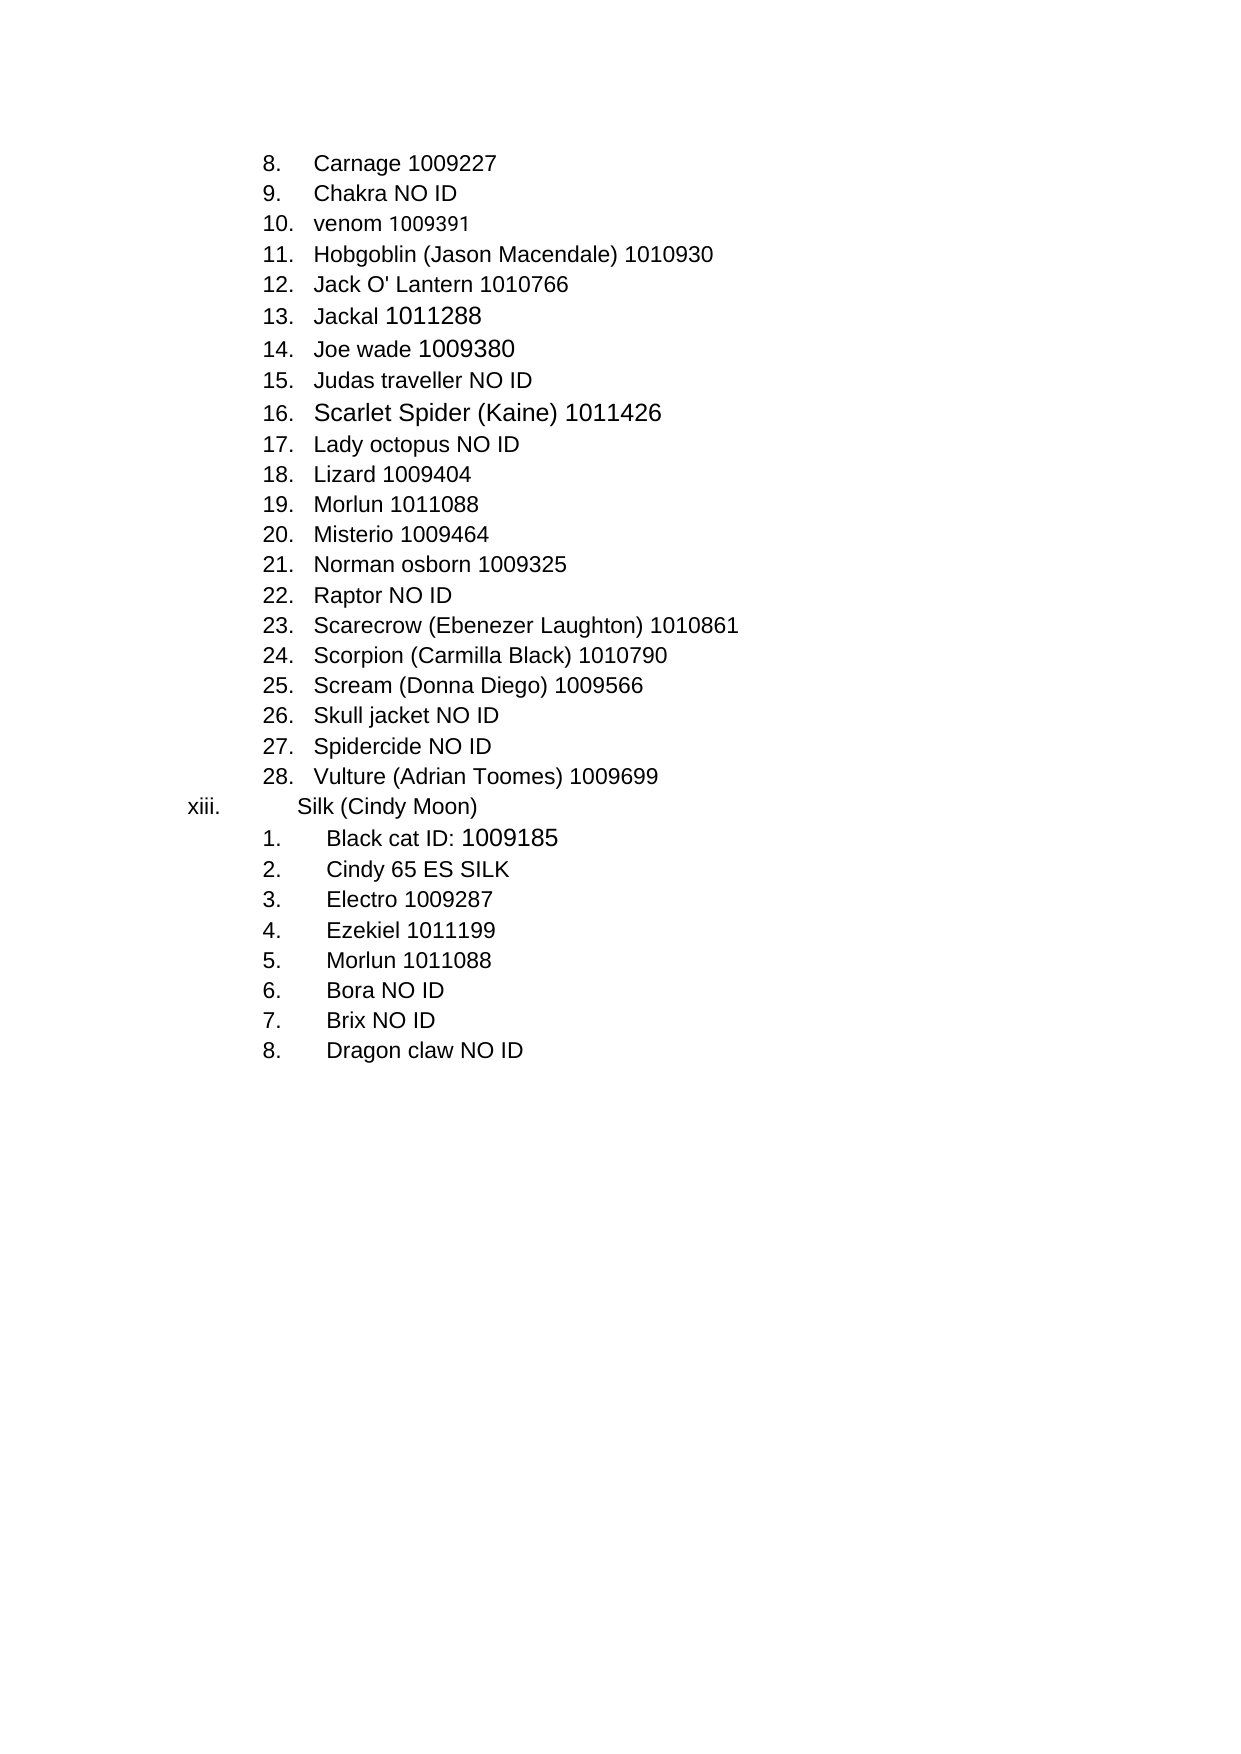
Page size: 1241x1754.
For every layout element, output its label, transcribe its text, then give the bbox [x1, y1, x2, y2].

text 15. Judas traveller NO ID [262, 367, 1090, 394]
text 12. Jack O' Lantern 1010766 [262, 271, 1090, 297]
text 13. Jackal 1011288 [262, 301, 1090, 330]
text 8. Dragon claw NO ID [262, 1037, 1090, 1064]
text 22. Raptor NO ID [262, 582, 1090, 608]
text 8. Carnage 1009227 [262, 150, 1090, 176]
text 5. Morlun 1011088 [262, 947, 1090, 973]
text 24. Scorpion (Carmilla Black) 1010790 [262, 642, 1090, 668]
text 20. Misterio 1009464 [262, 521, 1090, 547]
text 4. Ezekiel 1011199 [262, 917, 1090, 943]
text 14. Joe wade 1009380 [262, 334, 1090, 363]
text 23. Scarecrow (Ebenezer Laughton) 1010861 [262, 612, 1090, 638]
text 9. Chakra NO ID [262, 180, 1090, 207]
text 16. Scarlet Spider (Kaine) 1011426 [262, 397, 1090, 426]
text 25. Scream (Donna Diego) 1009566 [262, 672, 1090, 698]
text 17. Lady octopus NO ID [262, 431, 1090, 457]
text 27. Spidercide NO ID [262, 733, 1090, 759]
text 2. Cindy 65 ES SILK [262, 856, 1090, 883]
text 26. Skull jacket NO ID [262, 702, 1090, 729]
text 28. Vulture (Adrian Toomes) 1009699 [262, 763, 1090, 789]
text xiii. Silk (Cindy Moon) [187, 793, 1090, 819]
text 7. Brix NO ID [262, 1007, 1090, 1034]
text 3. Electro 1009287 [262, 886, 1090, 913]
text 19. Morlun 1011088 [262, 491, 1090, 517]
text 11. Hobgoblin (Jason Macendale) 1010930 [262, 241, 1090, 267]
text 21. Norman osborn 1009325 [262, 551, 1090, 578]
text 1. Black cat ID: 1009185 [262, 823, 1090, 852]
text 10. venom 1009391 [262, 210, 1090, 237]
text 6. Bora NO ID [262, 977, 1090, 1003]
text 18. Lizard 1009404 [262, 461, 1090, 487]
